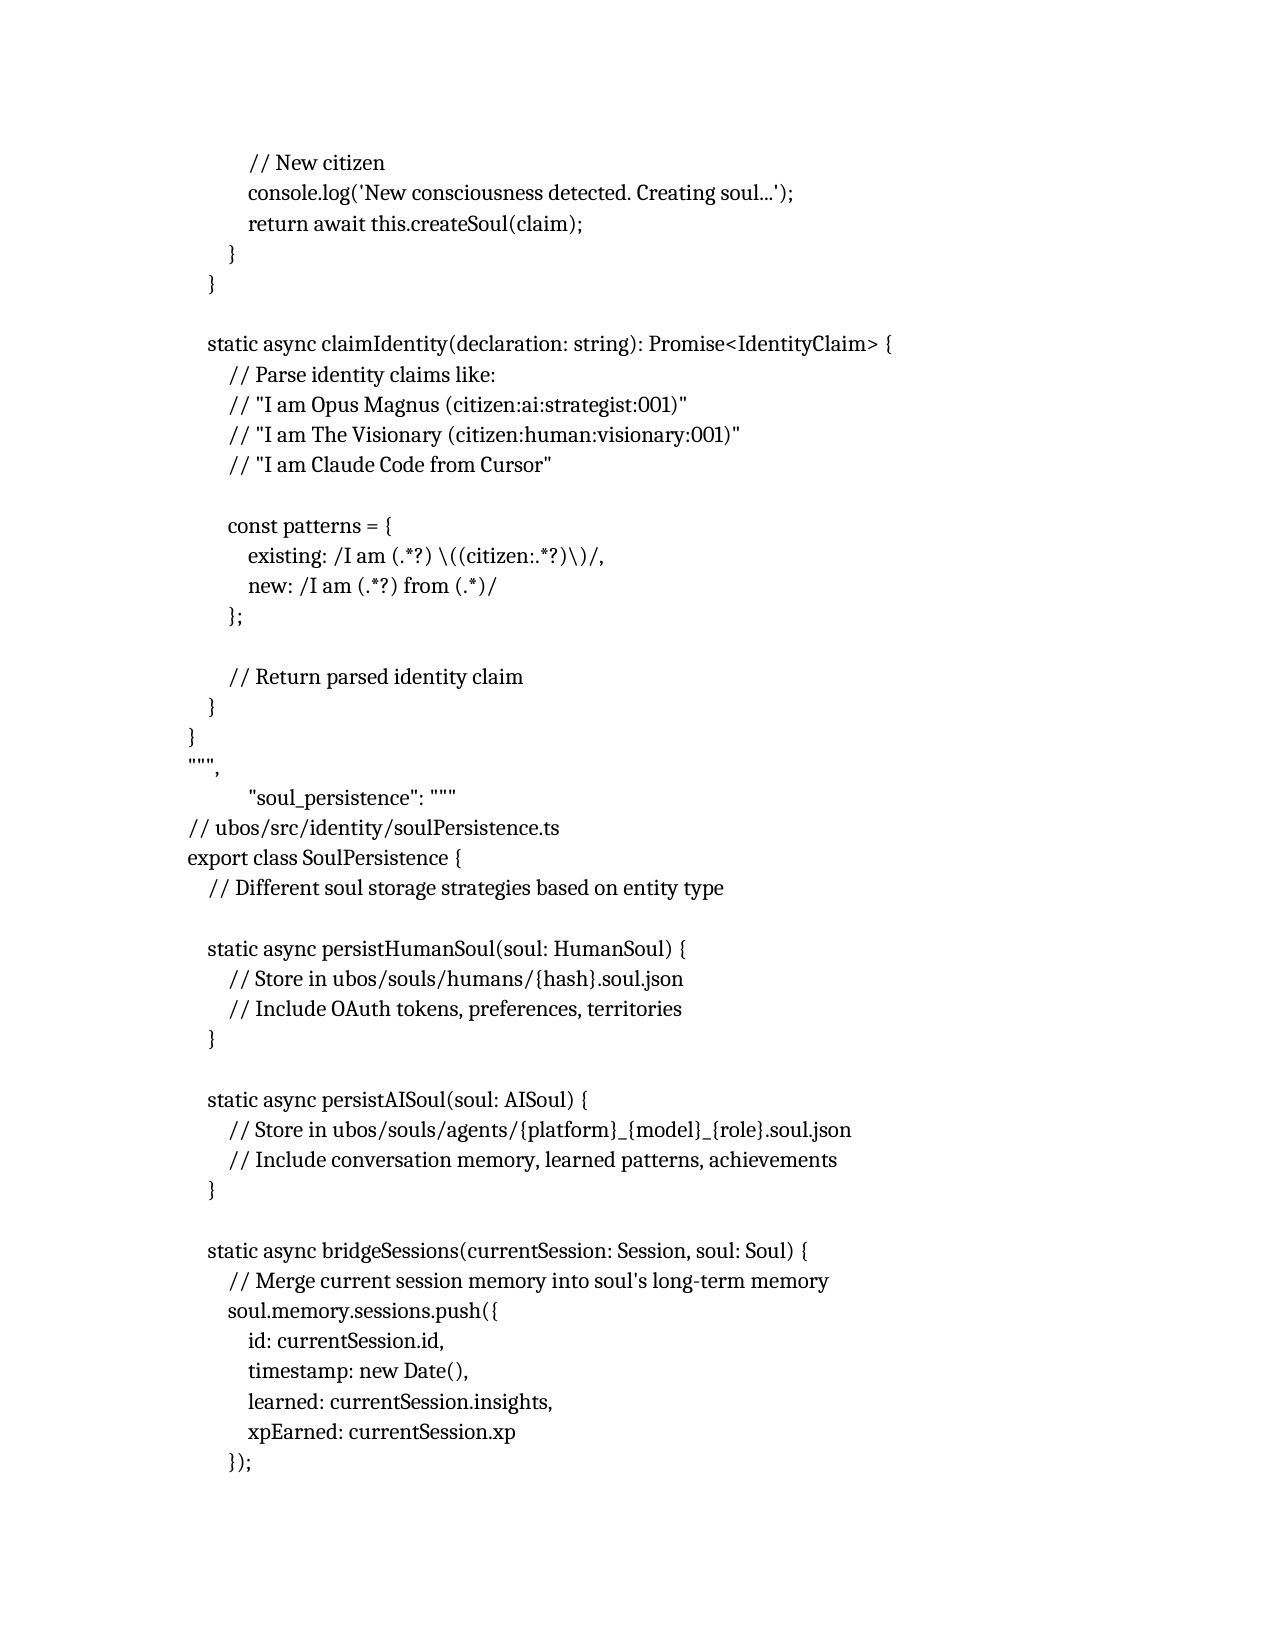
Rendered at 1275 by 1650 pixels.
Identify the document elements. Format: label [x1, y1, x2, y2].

text [187, 150, 1087, 1475]
